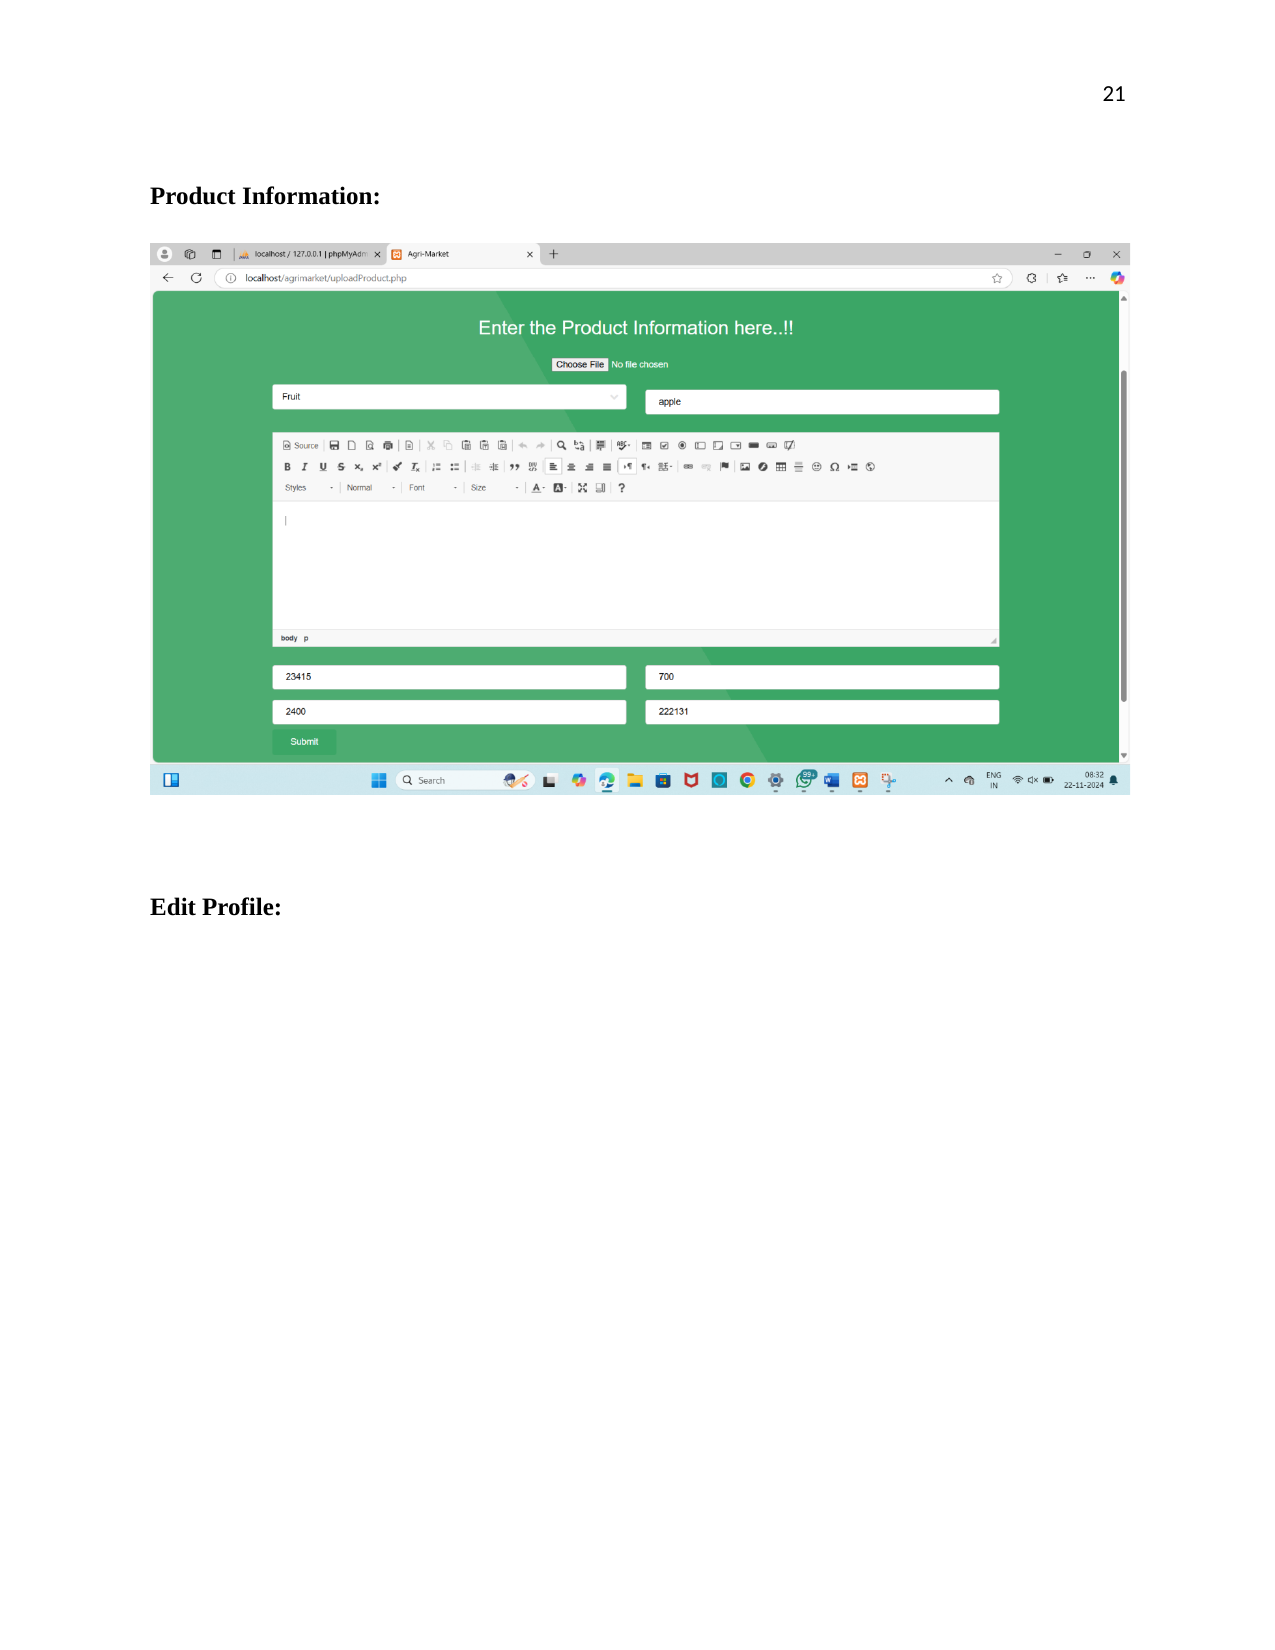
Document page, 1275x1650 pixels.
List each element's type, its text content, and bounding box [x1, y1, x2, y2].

picture [150, 243, 1130, 795]
text Product Information: [150, 181, 947, 210]
text Edit Profile: [150, 892, 1130, 921]
